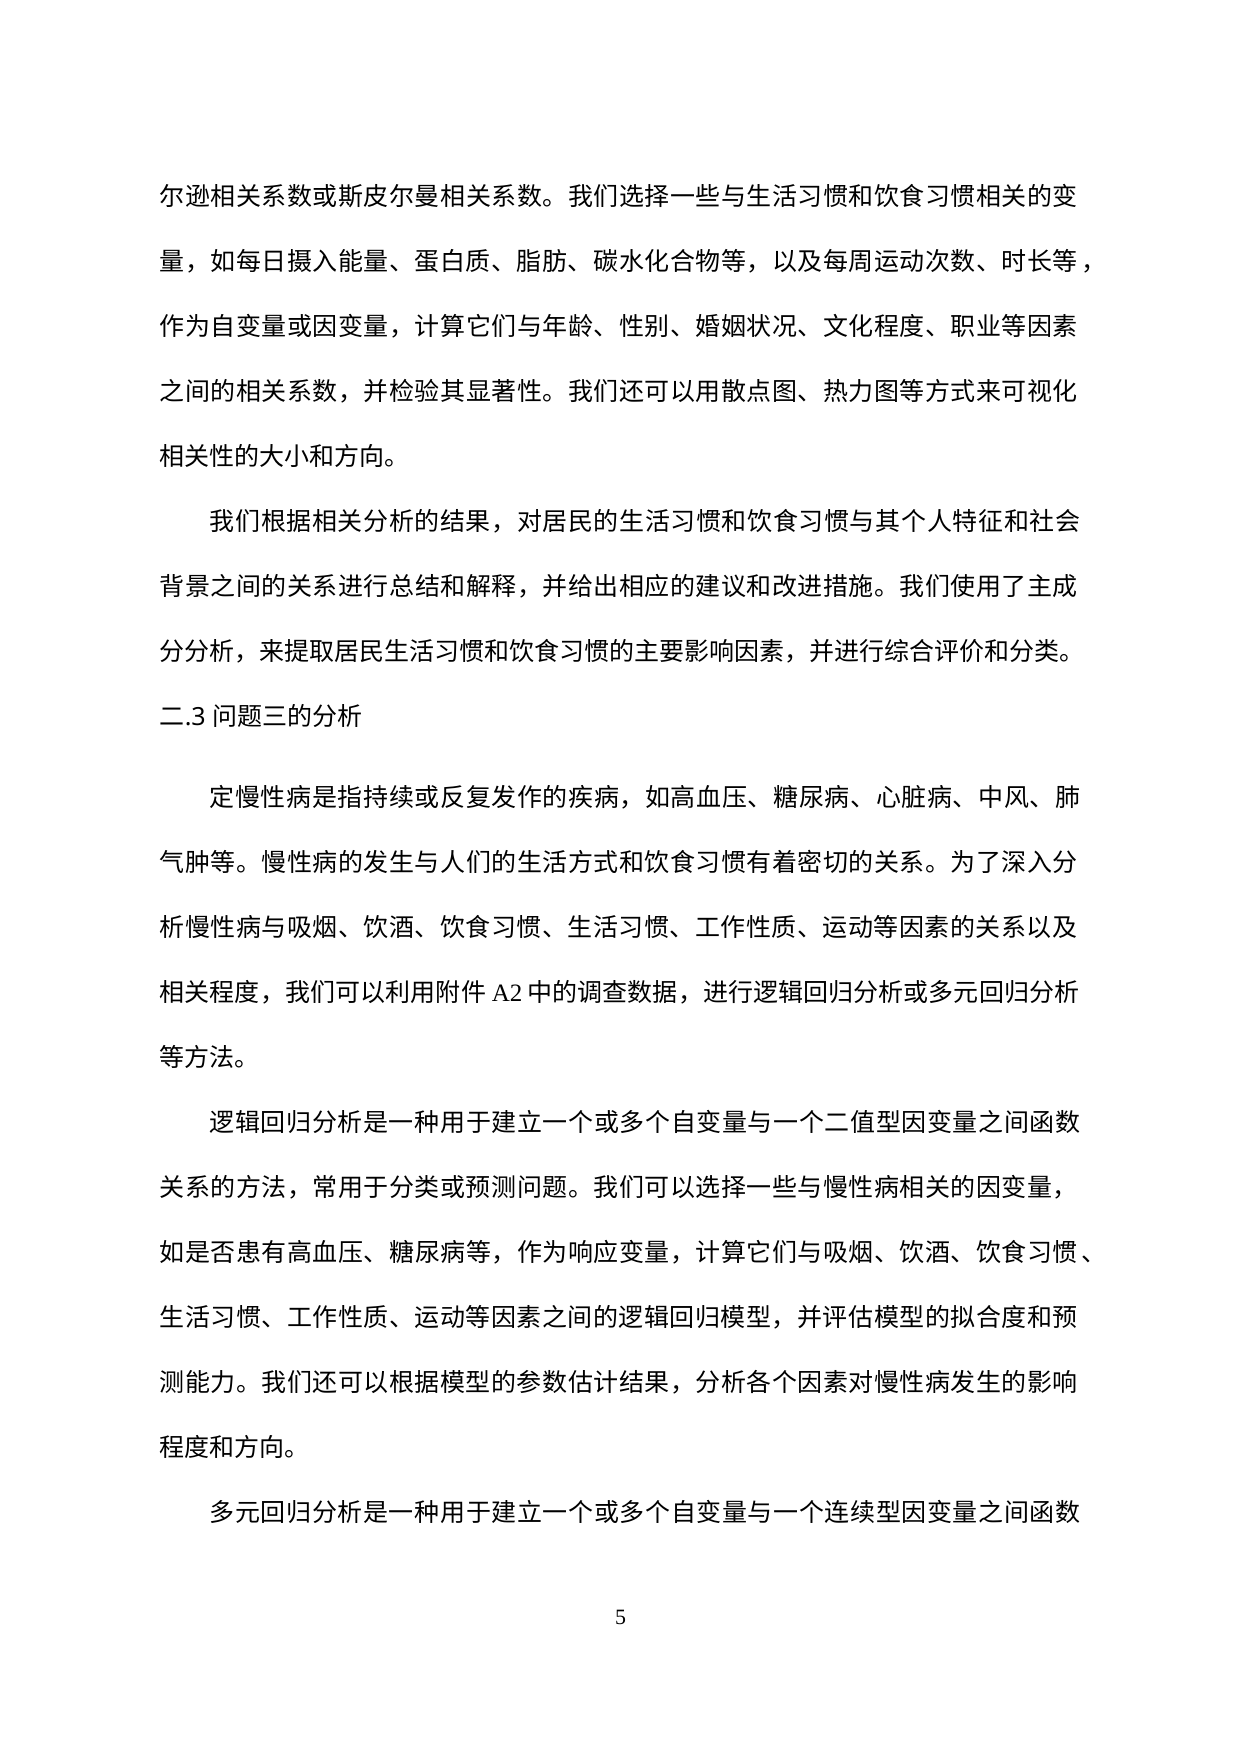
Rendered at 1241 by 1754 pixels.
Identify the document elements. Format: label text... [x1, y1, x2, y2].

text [159, 1478, 1081, 1543]
subtitle 问题三的分析 [159, 682, 1081, 747]
text 逻辑回归分析是一种用于建立一个或多个自变量与一个二值型因变量之间函数关系的方法，常用于分类或预测问题。我们可以选择一些与慢性病相关的因变量，如是否患有高血压、糖尿病等，作为响应变量，计算它们与吸烟、饮酒、饮食习惯、生活习惯、工作性质、运动等因素之间的逻辑回归模型，并评估模型的拟合度和预测能力。我们还可以根据模型的参数估计结果，分析各个因素对慢性病发生的影响程度和方向。 [159, 1088, 1081, 1478]
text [159, 162, 1081, 487]
text 我们根据相关分析的结果，对居民的生活习惯和饮食习惯与其个人特征和社会背景之间的关系进行总结和解释，并给出相应的建议和改进措施。我们使用了主成分分析，来提取居民生活习惯和饮食习惯的主要影响因素，并进行综合评价和分类。 [159, 487, 1081, 682]
text 定慢性病是指持续或反复发作的疾病，如高血压、糖尿病、心脏病、中风、肺气肿等。慢性病的发生与人们的生活方式和饮食习惯有着密切的关系。为了深入分析慢性病与吸烟、饮酒、饮食习惯、生活习惯、工作性质、运动等因素的关系以及相关程度，我们可以利用附件A2中的调查数据，进行逻辑回归分析或多元回归分析等方法。 [159, 763, 1081, 1088]
